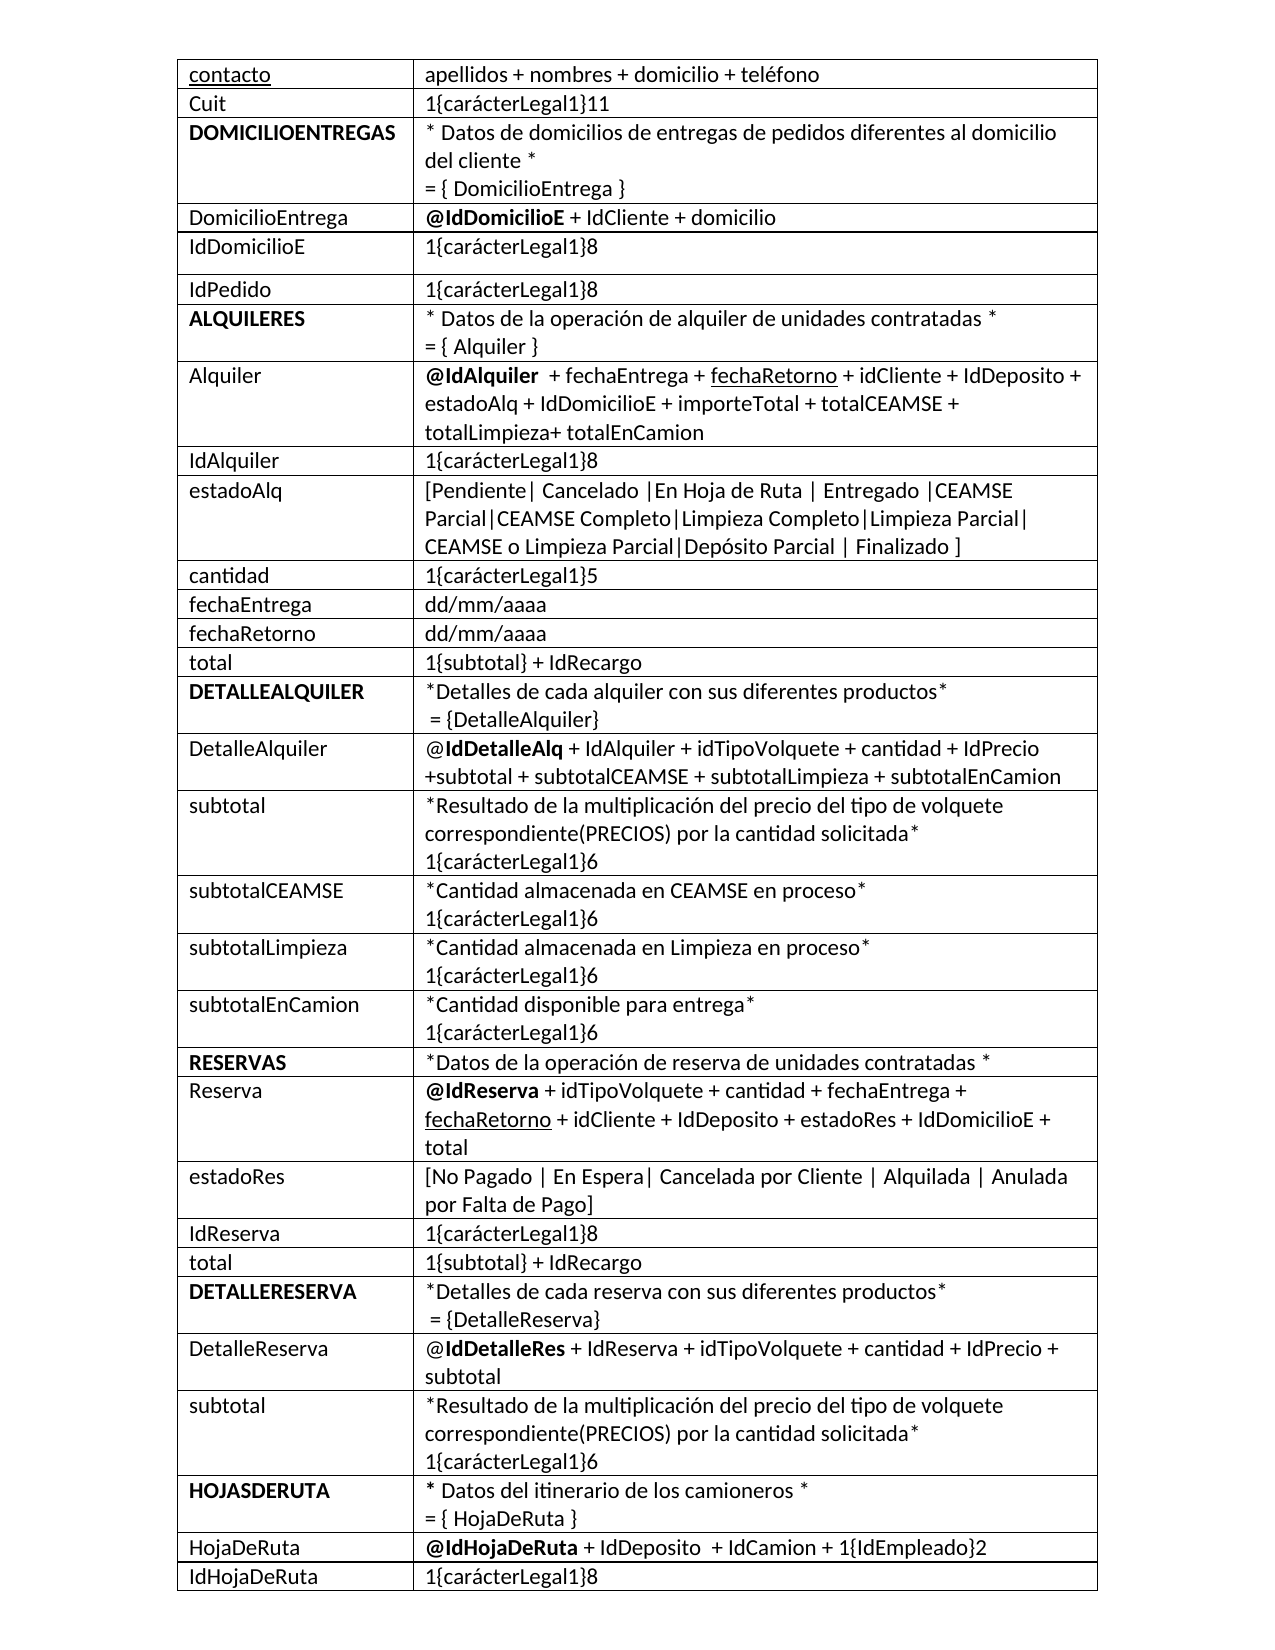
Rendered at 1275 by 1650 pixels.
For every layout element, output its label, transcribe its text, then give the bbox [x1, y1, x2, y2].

table_cell 1{subtotal} + IdRecargo [414, 1248, 1097, 1276]
table_cell subtotalLimpieza [178, 934, 413, 989]
table_cell @IdHojaDeRuta + IdDeposito + IdCamion + 1{IdEmpleado}2 [414, 1533, 1097, 1561]
table_cell Reserva [178, 1077, 413, 1161]
table_cell 1{carácterLegal1}8 [414, 1563, 1097, 1590]
table_cell Cuit [178, 89, 413, 117]
table_cell @IdDetalleRes + IdReserva + idTipoVolquete + cantidad + IdPrecio + subtotal [414, 1334, 1097, 1390]
table_cell DETALLERESERVA [178, 1277, 413, 1333]
table_cell *Cantidad almacenada en Limpieza en proceso* 1{carácterLegal1}6 [414, 934, 1097, 989]
table_cell *Cantidad disponible para entrega* 1{carácterLegal1}6 [414, 991, 1097, 1047]
table_cell IdDomicilioE [178, 233, 413, 274]
table_cell RESERVAS [178, 1048, 413, 1076]
table_cell Alquiler [178, 362, 413, 446]
table_cell *Detalles de cada alquiler con sus diferentes productos* = {DetalleAlquiler} [414, 677, 1097, 733]
table_cell total [178, 648, 413, 676]
table_cell DETALLEALQUILER [178, 677, 413, 733]
table_cell 1{carácterLegal1}5 [414, 561, 1097, 589]
table_cell @IdAlquiler + fechaEntrega + fechaRetorno + idCliente + IdDeposito + estadoAlq + IdDomicilioE + importeTotal + totalCEAMSE + totalLimpieza+ totalEnCamion [414, 362, 1097, 446]
table_cell IdAlquiler [178, 447, 413, 475]
table_cell 1{carácterLegal1}8 [414, 1219, 1097, 1247]
table_cell DetalleAlquiler [178, 734, 413, 790]
table_cell 1{carácterLegal1}8 [414, 275, 1097, 303]
table_cell [No Pagado | En Espera| Cancelada por Cliente | Alquilada | Anulada por Falta de Pago] [414, 1162, 1097, 1218]
table_cell * Datos del itinerario de los camioneros * = { HojaDeRuta } [414, 1476, 1097, 1532]
table_cell HOJASDERUTA [178, 1476, 413, 1532]
table_cell ALQUILERES [178, 305, 413, 361]
table_cell HojaDeRuta [178, 1533, 413, 1561]
table_cell estadoRes [178, 1162, 413, 1218]
table_cell cantidad [178, 561, 413, 589]
table_cell *Datos de la operación de reserva de unidades contratadas * [414, 1048, 1097, 1076]
table_cell estadoAlq [178, 476, 413, 560]
table_cell apellidos + nombres + domicilio + teléfono [414, 60, 1097, 88]
table_cell IdHojaDeRuta [178, 1563, 413, 1590]
table_cell @IdReserva + idTipoVolquete + cantidad + fechaEntrega + fechaRetorno + idCliente + IdDeposito + estadoRes + IdDomicilioE + total [414, 1077, 1097, 1161]
table_cell subtotalEnCamion [178, 991, 413, 1047]
table_cell fechaEntrega [178, 590, 413, 618]
table_cell IdPedido [178, 275, 413, 303]
table_cell IdReserva [178, 1219, 413, 1247]
table_cell dd/mm/aaaa [414, 619, 1097, 647]
table_cell 1{carácterLegal1}8 [414, 447, 1097, 475]
table_cell subtotal [178, 1391, 413, 1475]
table_cell @IdDomicilioE + IdCliente + domicilio [414, 204, 1097, 231]
table_cell DOMICILIOENTREGAS [178, 118, 413, 202]
table_cell dd/mm/aaaa [414, 590, 1097, 618]
table_cell * Datos de domicilios de entregas de pedidos diferentes al domicilio del cliente * = { DomicilioEntrega } [414, 118, 1097, 202]
table_cell 1{carácterLegal1}11 [414, 89, 1097, 117]
table_cell fechaRetorno [178, 619, 413, 647]
table_cell DomicilioEntrega [178, 204, 413, 231]
table_cell 1{carácterLegal1}8 [414, 233, 1097, 274]
table_cell total [178, 1248, 413, 1276]
table_cell * Datos de la operación de alquiler de unidades contratadas * = { Alquiler } [414, 305, 1097, 361]
table_cell *Resultado de la multiplicación del precio del tipo de volquete correspondiente(PRECIOS) por la cantidad solicitada* 1{carácterLegal1}6 [414, 791, 1097, 875]
table_cell [Pendiente| Cancelado |En Hoja de Ruta | Entregado |CEAMSE Parcial|CEAMSE Completo|Limpieza Completo|Limpieza Parcial|CEAMSE o Limpieza Parcial|Depósito Parcial | Finalizado ] [414, 476, 1097, 560]
table_cell subtotal [178, 791, 413, 875]
table_cell @IdDetalleAlq + IdAlquiler + idTipoVolquete + cantidad + IdPrecio +subtotal + subtotalCEAMSE + subtotalLimpieza + subtotalEnCamion [414, 734, 1097, 790]
table_cell *Cantidad almacenada en CEAMSE en proceso* 1{carácterLegal1}6 [414, 876, 1097, 932]
table_cell DetalleReserva [178, 1334, 413, 1390]
table_cell contacto [178, 60, 413, 88]
table_cell 1{subtotal} + IdRecargo [414, 648, 1097, 676]
table_cell subtotalCEAMSE [178, 876, 413, 932]
table_cell *Resultado de la multiplicación del precio del tipo de volquete correspondiente(PRECIOS) por la cantidad solicitada* 1{carácterLegal1}6 [414, 1391, 1097, 1475]
table_cell *Detalles de cada reserva con sus diferentes productos* = {DetalleReserva} [414, 1277, 1097, 1333]
